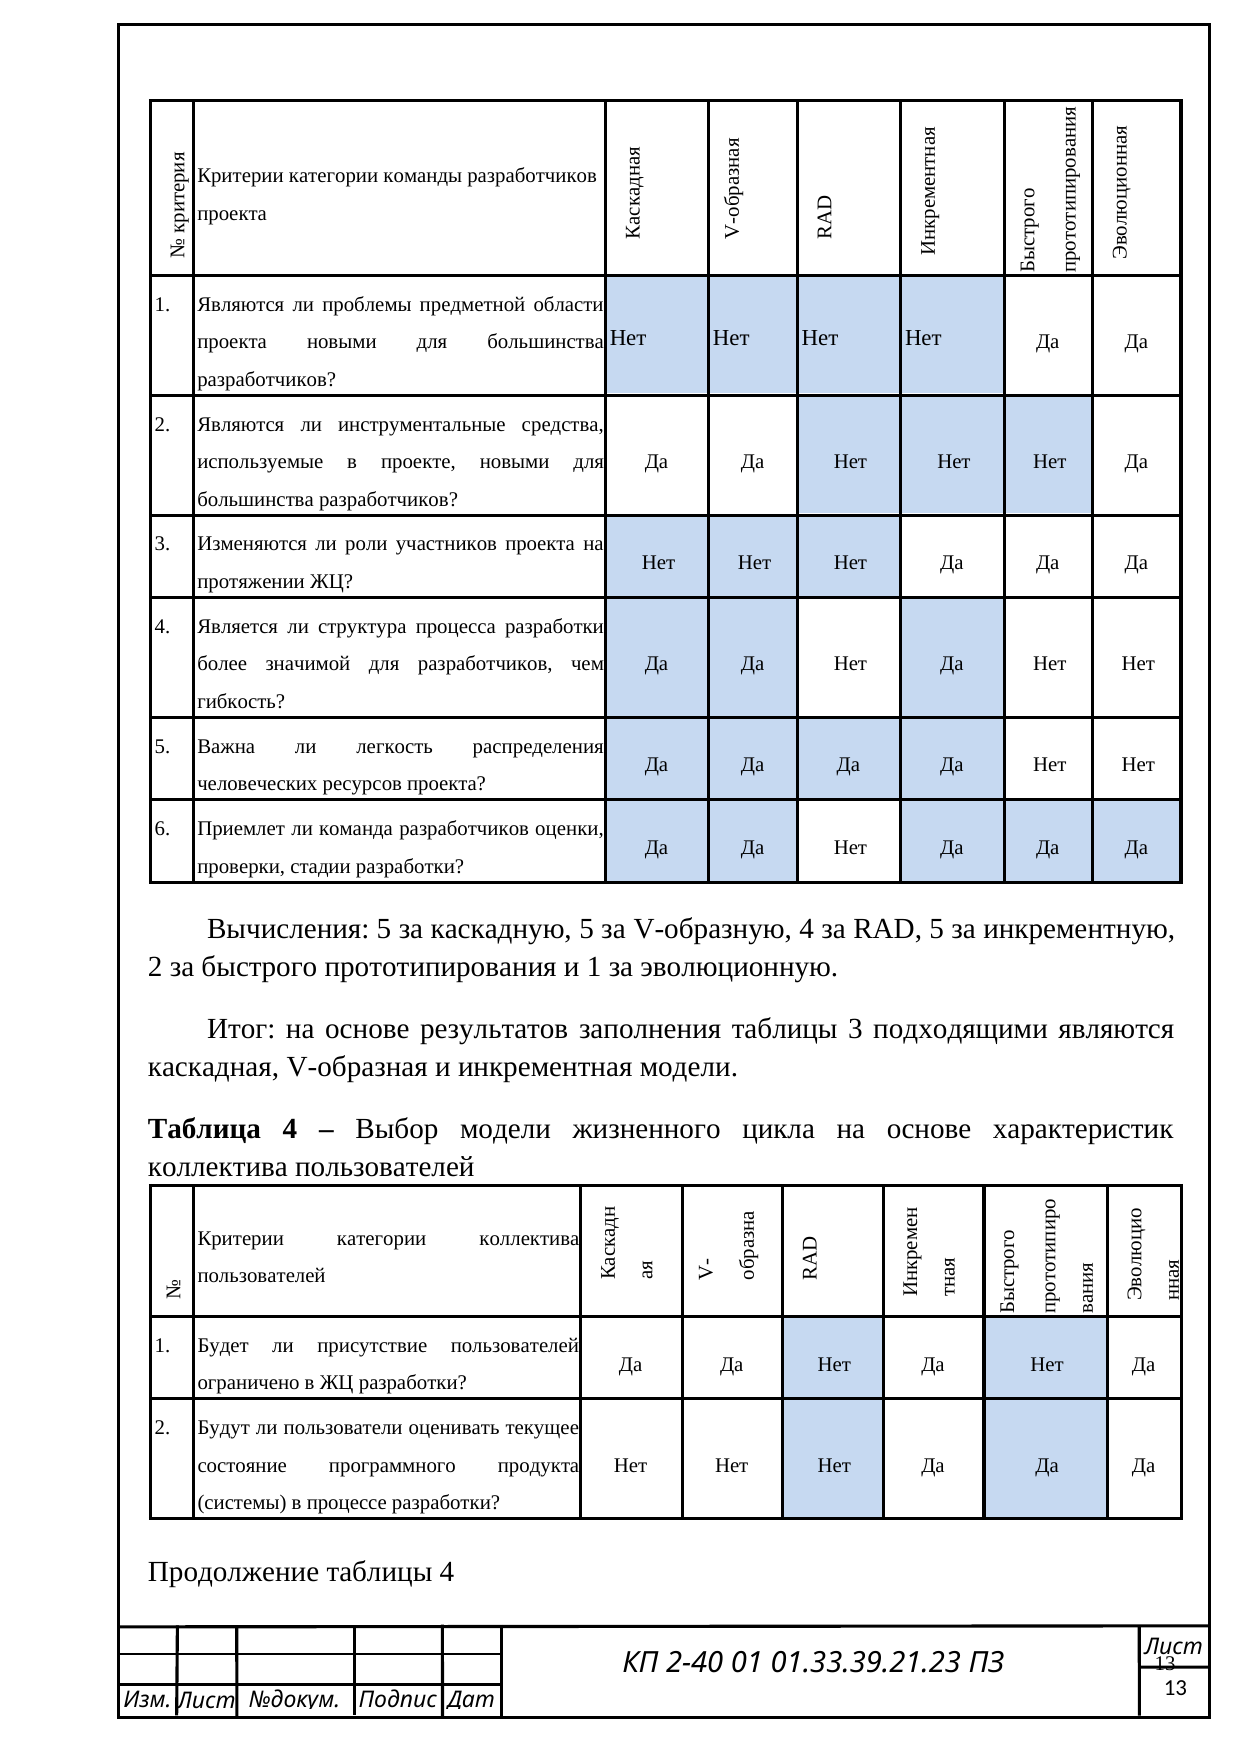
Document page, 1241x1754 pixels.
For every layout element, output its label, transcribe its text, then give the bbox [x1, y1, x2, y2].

table_cell Нет [799, 599, 899, 716]
table_cell Нет [799, 517, 899, 596]
table_cell Да [1094, 397, 1179, 513]
table_header V-образная [710, 102, 796, 274]
table_cell Нет [1094, 599, 1179, 716]
table_cell Да [607, 801, 707, 881]
table_cell Да [799, 719, 899, 798]
table_cell Да [1109, 1318, 1180, 1397]
table_cell Да [1006, 517, 1091, 596]
table_cell Да [1006, 277, 1091, 393]
table_cell Нет [799, 397, 899, 513]
table_cell Нет [710, 517, 796, 596]
table_cell Да [1094, 801, 1179, 881]
table_cell Нет [1006, 599, 1091, 716]
table_cell Нет [799, 801, 899, 881]
table_cell 1. [152, 277, 192, 393]
table_cell Является ли структура процесса разработки более значимой для разработчиков, чем гибкость? [195, 599, 604, 716]
table_header RAD [799, 102, 899, 274]
table_cell Да [885, 1318, 982, 1397]
table_cell Да [1006, 801, 1091, 881]
table_cell Да [710, 397, 796, 513]
table_header № критерия [152, 1187, 192, 1315]
table_cell Да [710, 599, 796, 716]
table_cell Да [902, 719, 1003, 798]
table_cell Нет [799, 277, 899, 393]
table_cell 6. [152, 801, 192, 881]
table_cell 3. [152, 517, 192, 596]
table_header Быстрого прототипирования [986, 1187, 1106, 1315]
table_cell Нет [582, 1400, 681, 1517]
table_header Инкрементная [885, 1187, 982, 1315]
table_cell Нет [784, 1400, 882, 1517]
table_cell Да [607, 397, 707, 513]
text Вычисления: 5 за каскадную, 5 за V-образную, 4 за RAD, 5 за инкрементную, 2 за быстрого прототипирования и 1 за эволюционную. [148, 909, 1175, 984]
table_cell Нет [902, 277, 1003, 393]
table_cell Нет [1006, 719, 1091, 798]
table_cell Да [902, 517, 1003, 596]
table_cell Нет [1006, 397, 1091, 513]
text Итог: на основе результатов заполнения таблицы 3 подходящими являются каскадная, V-образная и инкрементная модели. [148, 1009, 1175, 1084]
table_cell 1. [152, 1318, 192, 1397]
table_cell Нет [684, 1400, 781, 1517]
table_cell Нет [784, 1318, 882, 1397]
table_cell 4. [152, 599, 192, 716]
table_cell Да [1094, 277, 1179, 393]
table_cell Являются ли инструментальные средства, используемые в проекте, новыми для большинства разработчиков? [195, 397, 604, 513]
table_cell Да [902, 801, 1003, 881]
table_cell 5. [152, 719, 192, 798]
table_cell Нет [986, 1318, 1106, 1397]
text Продолжение таблицы 4 [148, 1554, 1175, 1587]
table_cell Да [582, 1318, 681, 1397]
table_cell Да [684, 1318, 781, 1397]
table_header Критерии категории команды разработчиков проекта [195, 102, 604, 274]
table_cell Да [710, 801, 796, 881]
table_cell Нет [607, 517, 707, 596]
table_cell Да [902, 599, 1003, 716]
table_cell Да [885, 1400, 982, 1517]
table_header V-образная [684, 1187, 781, 1315]
text Таблица 4 – Выбор модели жизненного цикла на основе характеристик коллектива пользователей [148, 1109, 1174, 1184]
table_cell Изменяются ли роли участников проекта на протяжении ЖЦ? [195, 517, 604, 596]
table_cell Будут ли пользователи оценивать текущее состояние программного продукта (системы) в процессе разработки? [195, 1400, 579, 1517]
table_cell Приемлет ли команда разработчиков оценки, проверки, стадии разработки? [195, 801, 604, 881]
table_header RAD [784, 1187, 882, 1315]
table_header Каскадная [582, 1187, 681, 1315]
table_cell Нет [902, 397, 1003, 513]
table_cell Да [1094, 517, 1179, 596]
table_header № критерия [152, 102, 192, 274]
table_header Каскадная [607, 102, 707, 274]
table_header Критерии категории коллектива пользователей [195, 1187, 579, 1315]
table_cell Да [1109, 1400, 1180, 1517]
table_cell Да [710, 719, 796, 798]
table_cell 2. [152, 1400, 192, 1517]
table_cell Нет [607, 277, 707, 393]
table_header Эволюционная [1109, 1187, 1180, 1315]
table_cell Нет [710, 277, 796, 393]
table_cell Да [607, 719, 707, 798]
table_cell 2. [152, 397, 192, 513]
table_cell Нет [1094, 719, 1179, 798]
table_cell Важна ли легкость распределения человеческих ресурсов проекта? [195, 719, 604, 798]
table_cell Являются ли проблемы предметной области проекта новыми для большинства разработчиков? [195, 277, 604, 393]
table_header Быстрого прототипирования [1006, 102, 1091, 274]
table_header Инкрементная [902, 102, 1003, 274]
table_cell Да [986, 1400, 1106, 1517]
table_cell Да [607, 599, 707, 716]
table_cell Будет ли присутствие пользователей ограничено в ЖЦ разработки? [195, 1318, 579, 1397]
table_header Эволюционная [1094, 102, 1179, 274]
